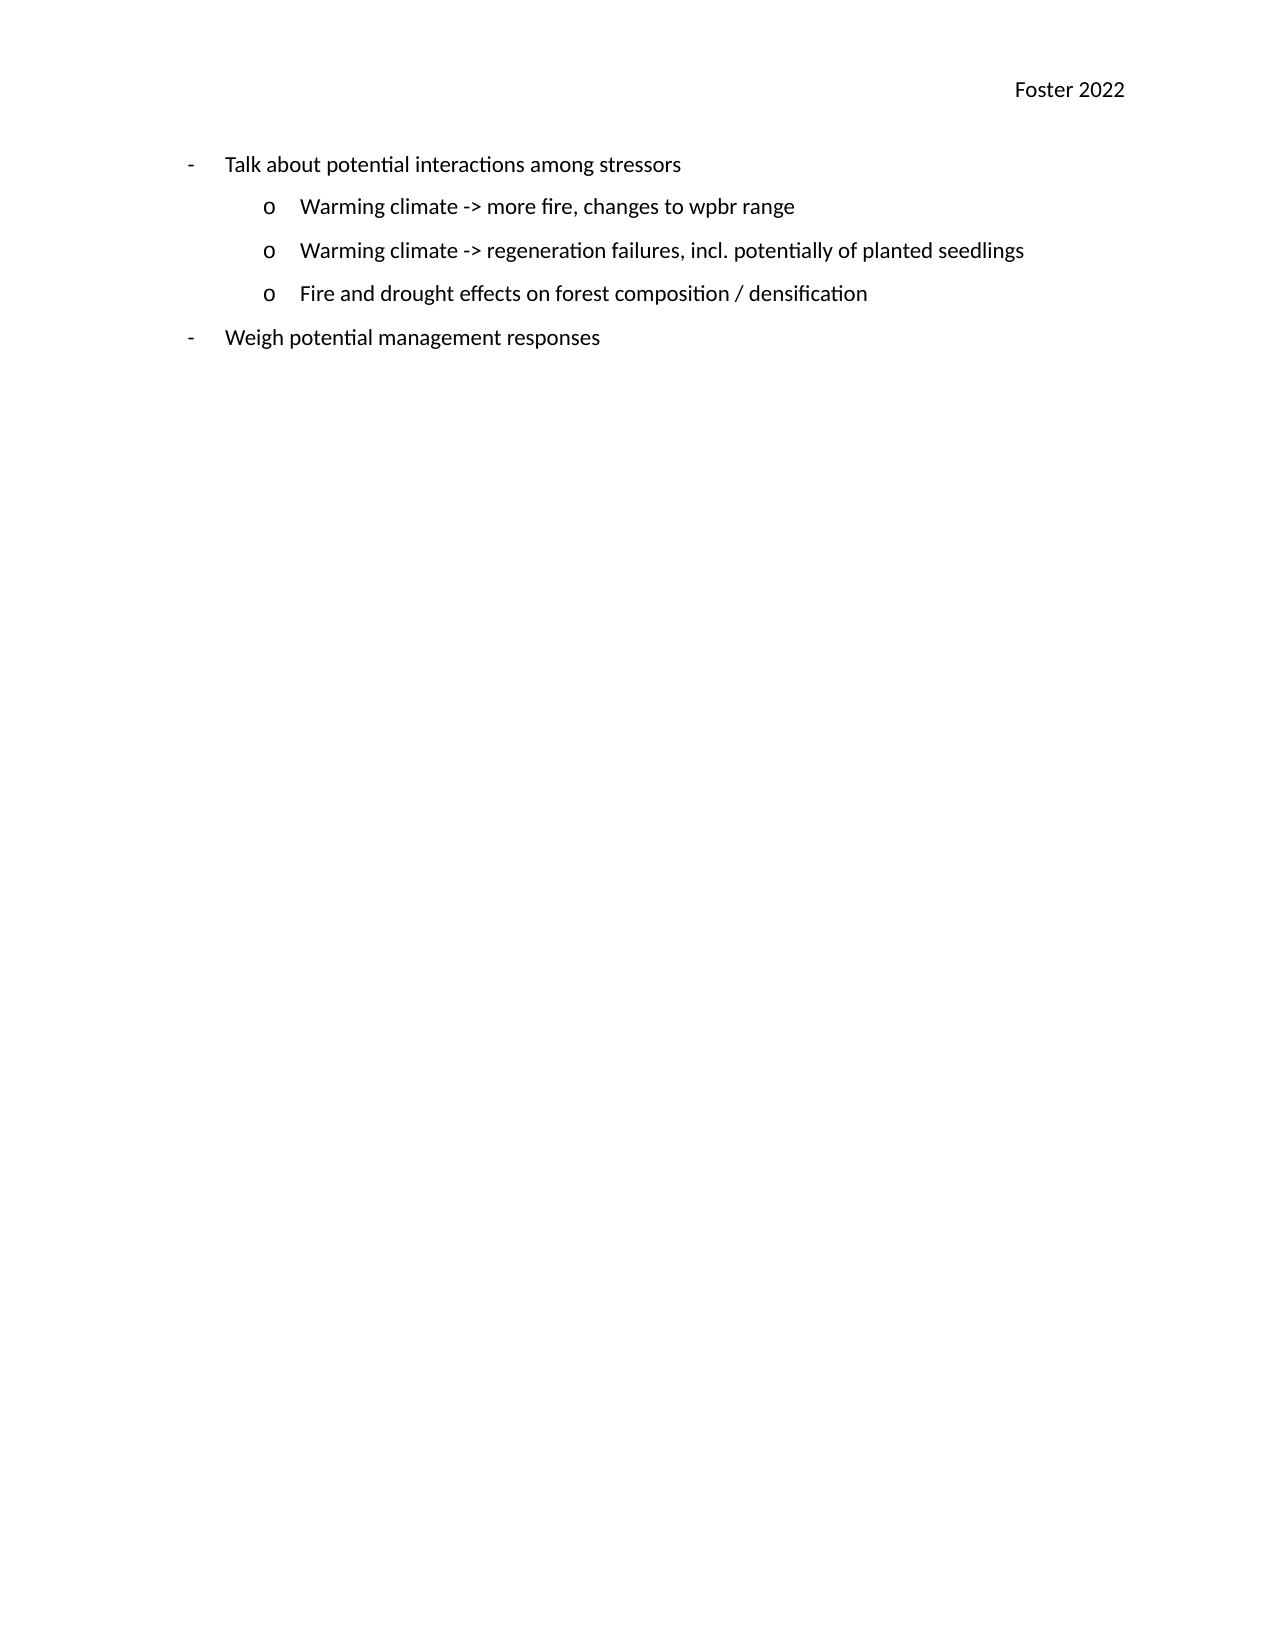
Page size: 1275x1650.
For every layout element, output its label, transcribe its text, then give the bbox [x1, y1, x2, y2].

list Warming climate -> more fire, changes to wpbr range [262, 192, 1125, 221]
list Warming climate -> regeneration failures, incl. potentially of planted seedlings [262, 236, 1125, 265]
list Talk about potential interactions among stressors [187, 150, 1125, 178]
list Fire and drought effects on forest composition / densification [262, 279, 1125, 309]
list Weigh potential management responses [187, 323, 1125, 351]
